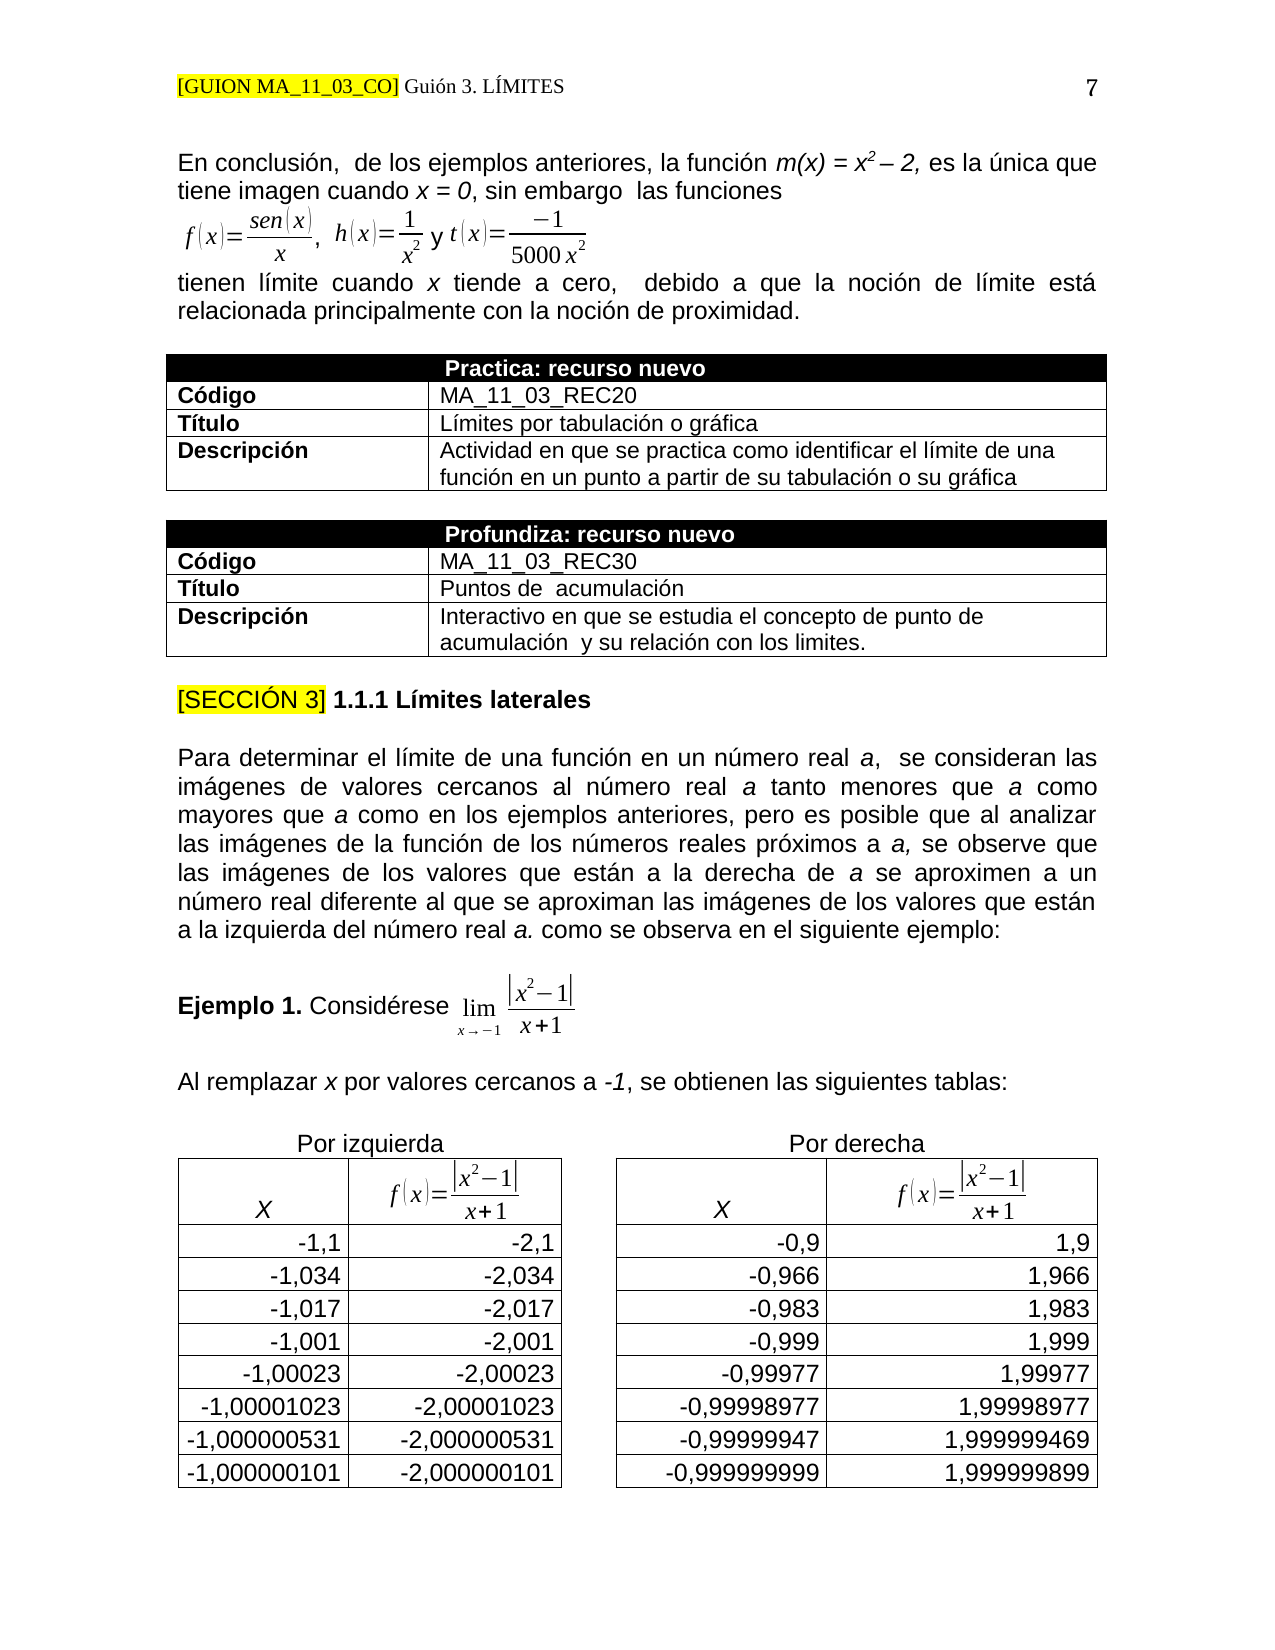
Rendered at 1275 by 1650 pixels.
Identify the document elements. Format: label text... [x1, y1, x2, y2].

table_cell MA_11_03_REC30 [429, 548, 1106, 574]
text tienen límite cuando x tiende a cero, debido a que la noción de límite está relacionada principalmente con la noción de proximidad. [177, 268, 1098, 325]
text Para determinar el límite de una función en un número real a, se consideran las imágenes de valores cercanos al número real a tanto menores que a como mayores que a como en los ejemplos anteriores, pero es posible que al analizar las imágenes de la función de los números reales próximos a a, se observe que las imágenes de los valores que están a la derecha de a se aproximen a un número real diferente al que se aproximan las imágenes de los valores que están a la izquierda del número real a. como se observa en el siguiente ejemplo: [177, 743, 1098, 944]
table_cell MA_11_03_REC20 [429, 382, 1106, 409]
table_header Practica: recurso nuevo Practica: recurso nuevo [167, 355, 1106, 381]
table_cell Código [167, 382, 428, 409]
text Al remplazar x por valores cercanos a -1, se obtienen las siguientes tablas: [177, 1067, 1098, 1096]
table_cell Actividad en que se practica como identificar el límite de una función en un punto a partir de su tabulación o su gráfica [429, 437, 1106, 490]
table_header [166, 1125, 1109, 1488]
table_cell Código [167, 548, 428, 574]
text Ejemplo 1. Considérese [177, 973, 1098, 1038]
text [SECCIÓN 3] 1.1.1 Límites laterales [326, 685, 1098, 714]
text En conclusión, de los ejemplos anteriores, la función m(x) = x2 – 2, es la única que tiene imagen cuando x = 0, sin embargo las funciones [177, 148, 1098, 205]
table_cell Descripción [167, 437, 428, 490]
table_cell Título [167, 410, 428, 436]
table_cell Descripción [167, 603, 428, 656]
table_cell Título [167, 575, 428, 602]
table_cell Límites por tabulación o gráfica [429, 410, 1106, 436]
table_cell Puntos de acumulación [429, 575, 1106, 602]
table_cell Interactivo en que se estudia el concepto de punto de acumulación y su relación con los limites. [429, 603, 1106, 656]
table_header Practica: recurso nuevo Profundiza: recurso nuevo [167, 521, 1106, 547]
text , y [177, 205, 1098, 268]
